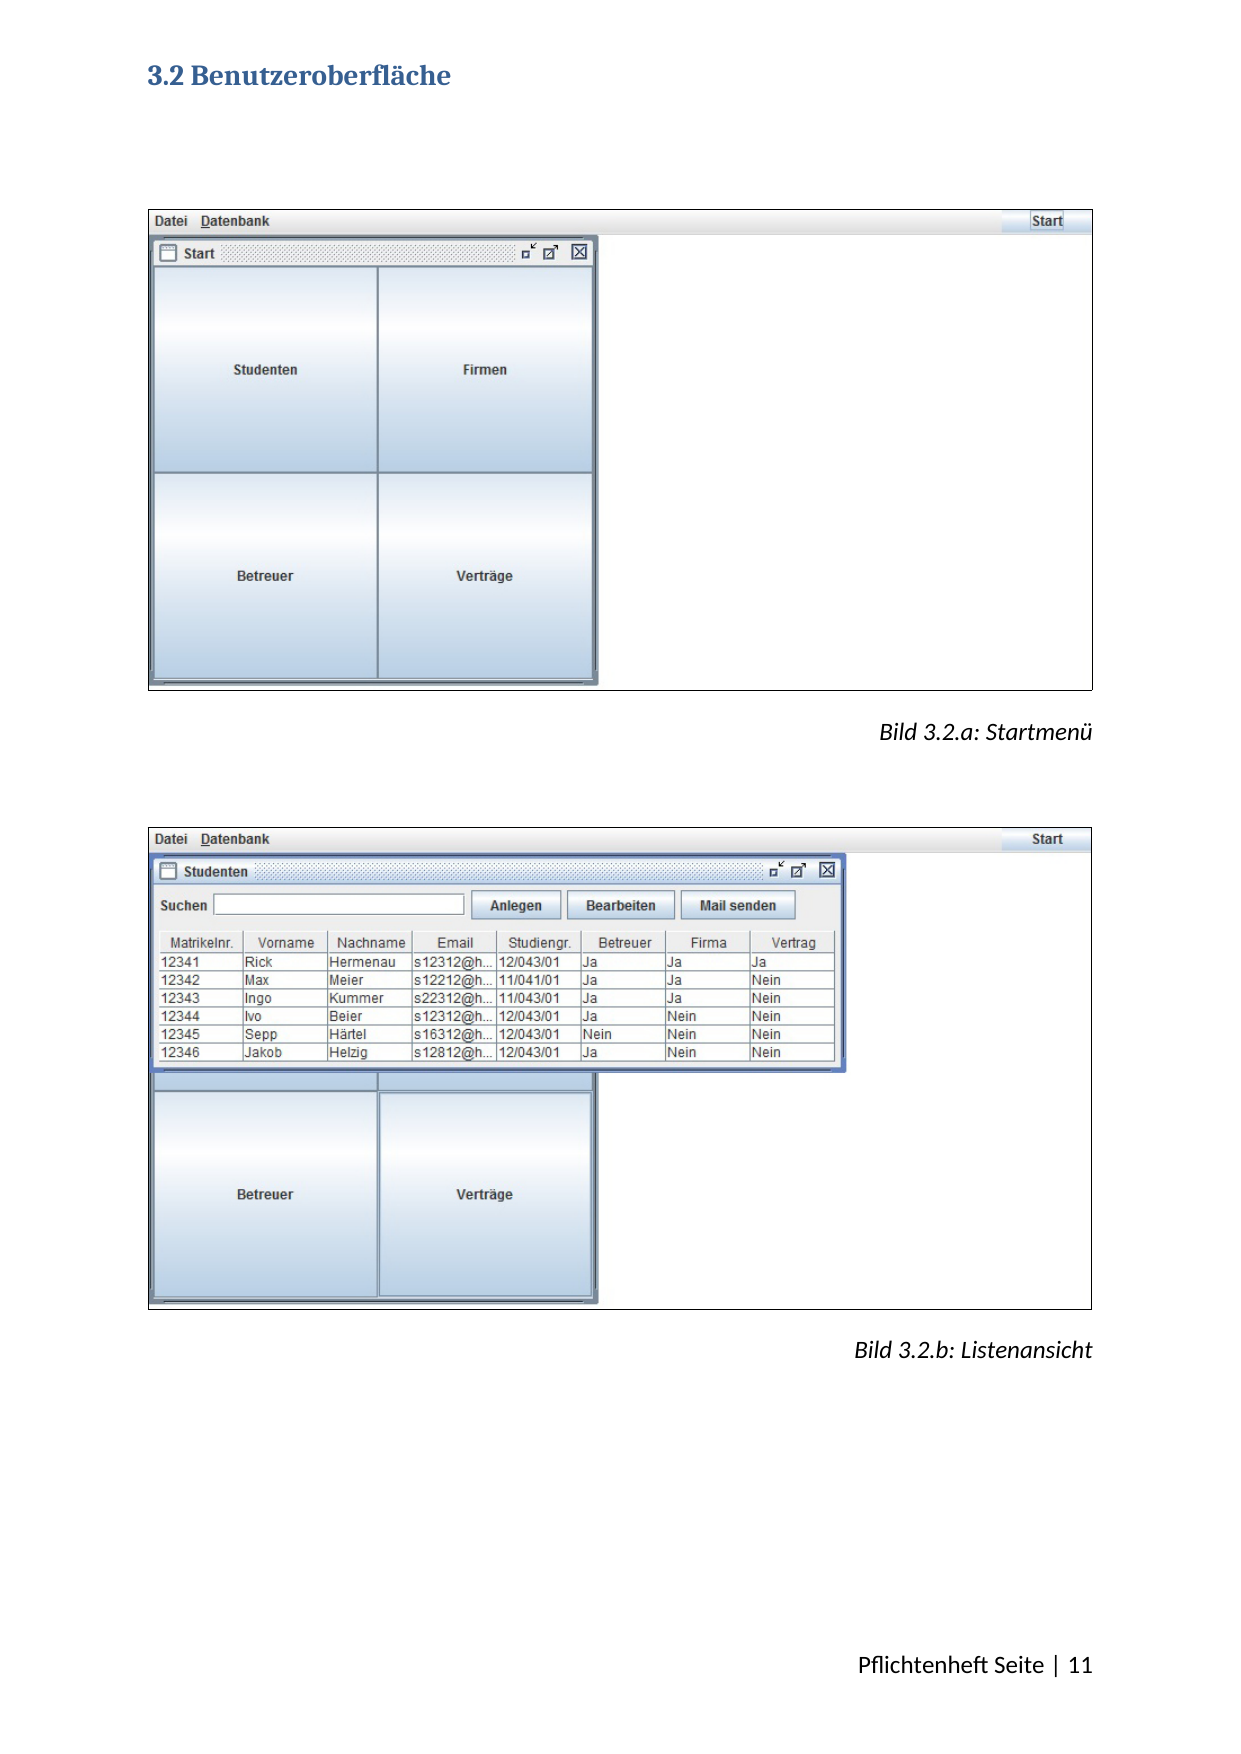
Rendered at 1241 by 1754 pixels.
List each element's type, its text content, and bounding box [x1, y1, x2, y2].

text Bild 3.2.a: Startmenü [148, 716, 1093, 746]
subtitle 3.2 Benutzeroberfläche [148, 59, 1093, 93]
picture [149, 210, 1092, 690]
picture [149, 828, 1091, 1309]
text Bild 3.2.b: Listenansicht [148, 1334, 1093, 1365]
